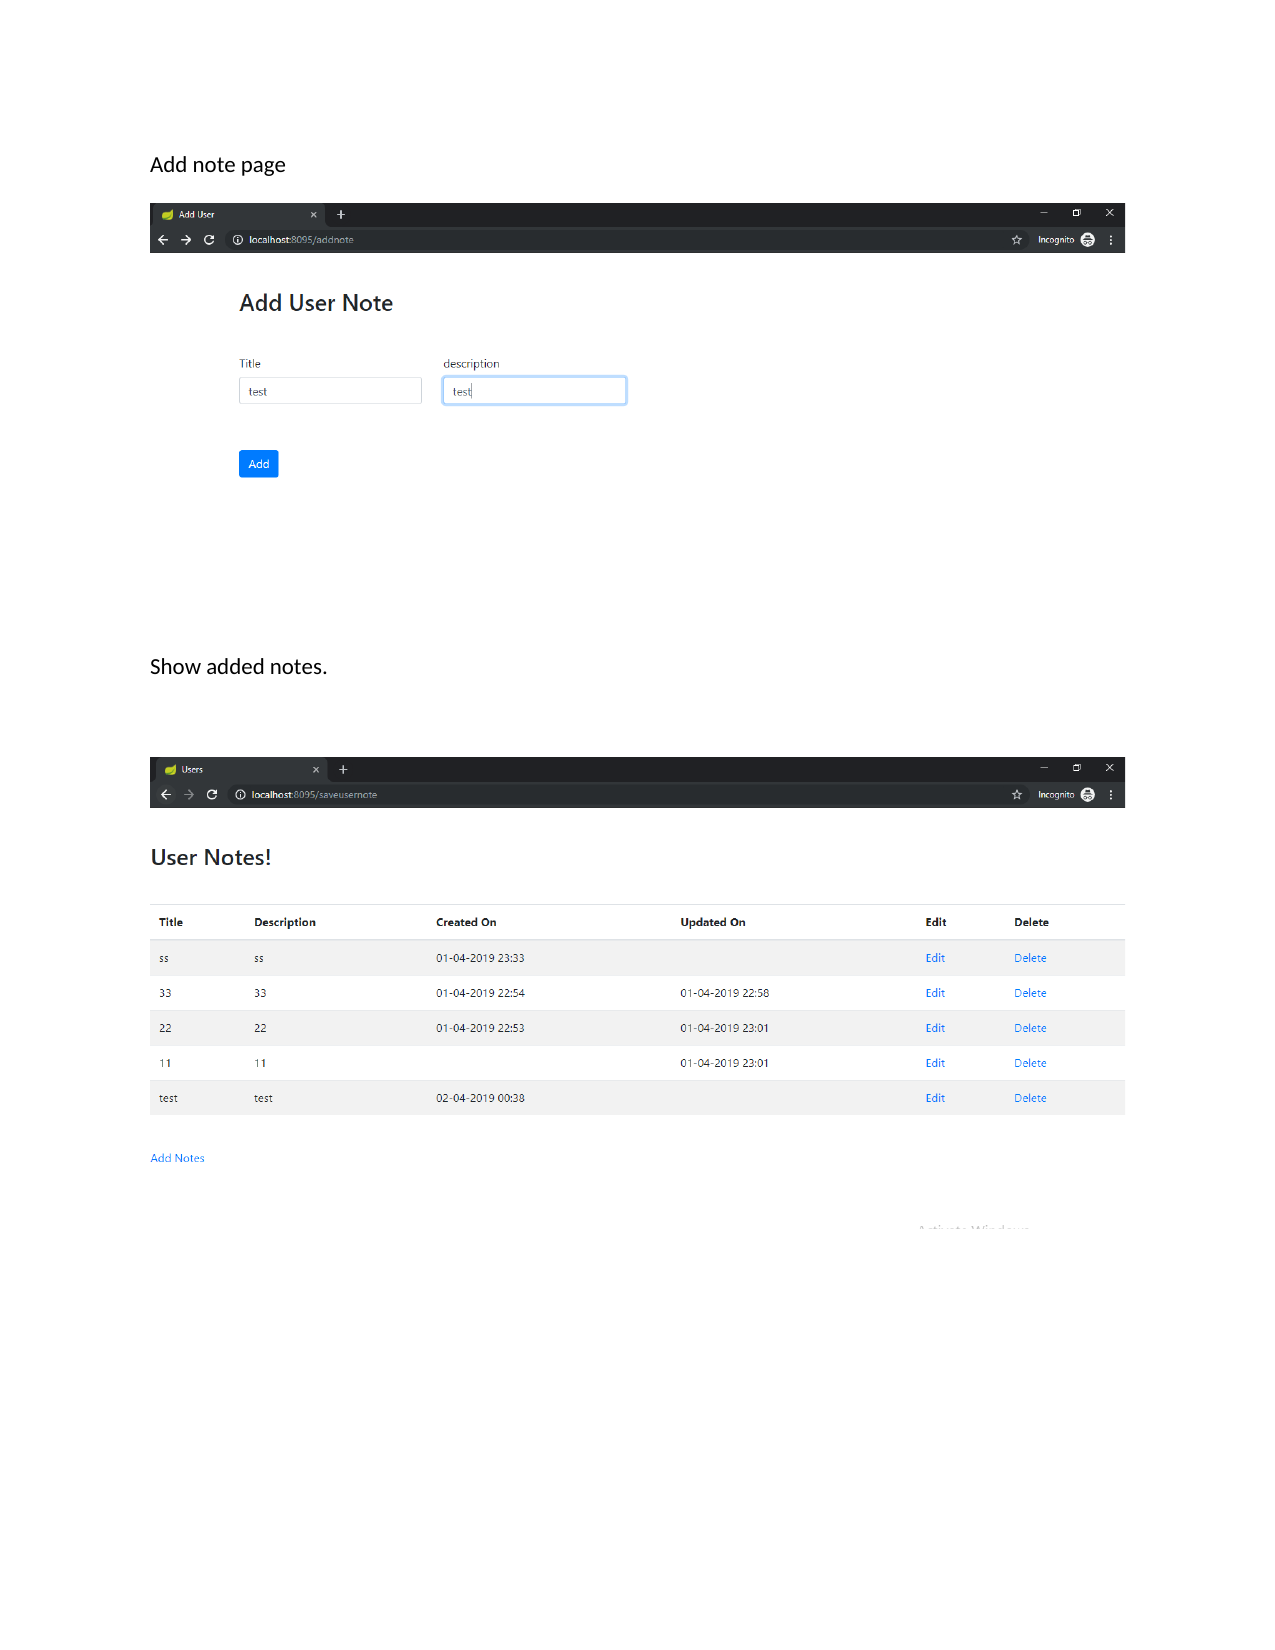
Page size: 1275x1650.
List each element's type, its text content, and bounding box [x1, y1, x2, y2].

text Show added notes. [150, 652, 1125, 680]
picture [150, 203, 1125, 574]
text Add note page [150, 150, 1125, 178]
picture [150, 757, 1125, 1229]
